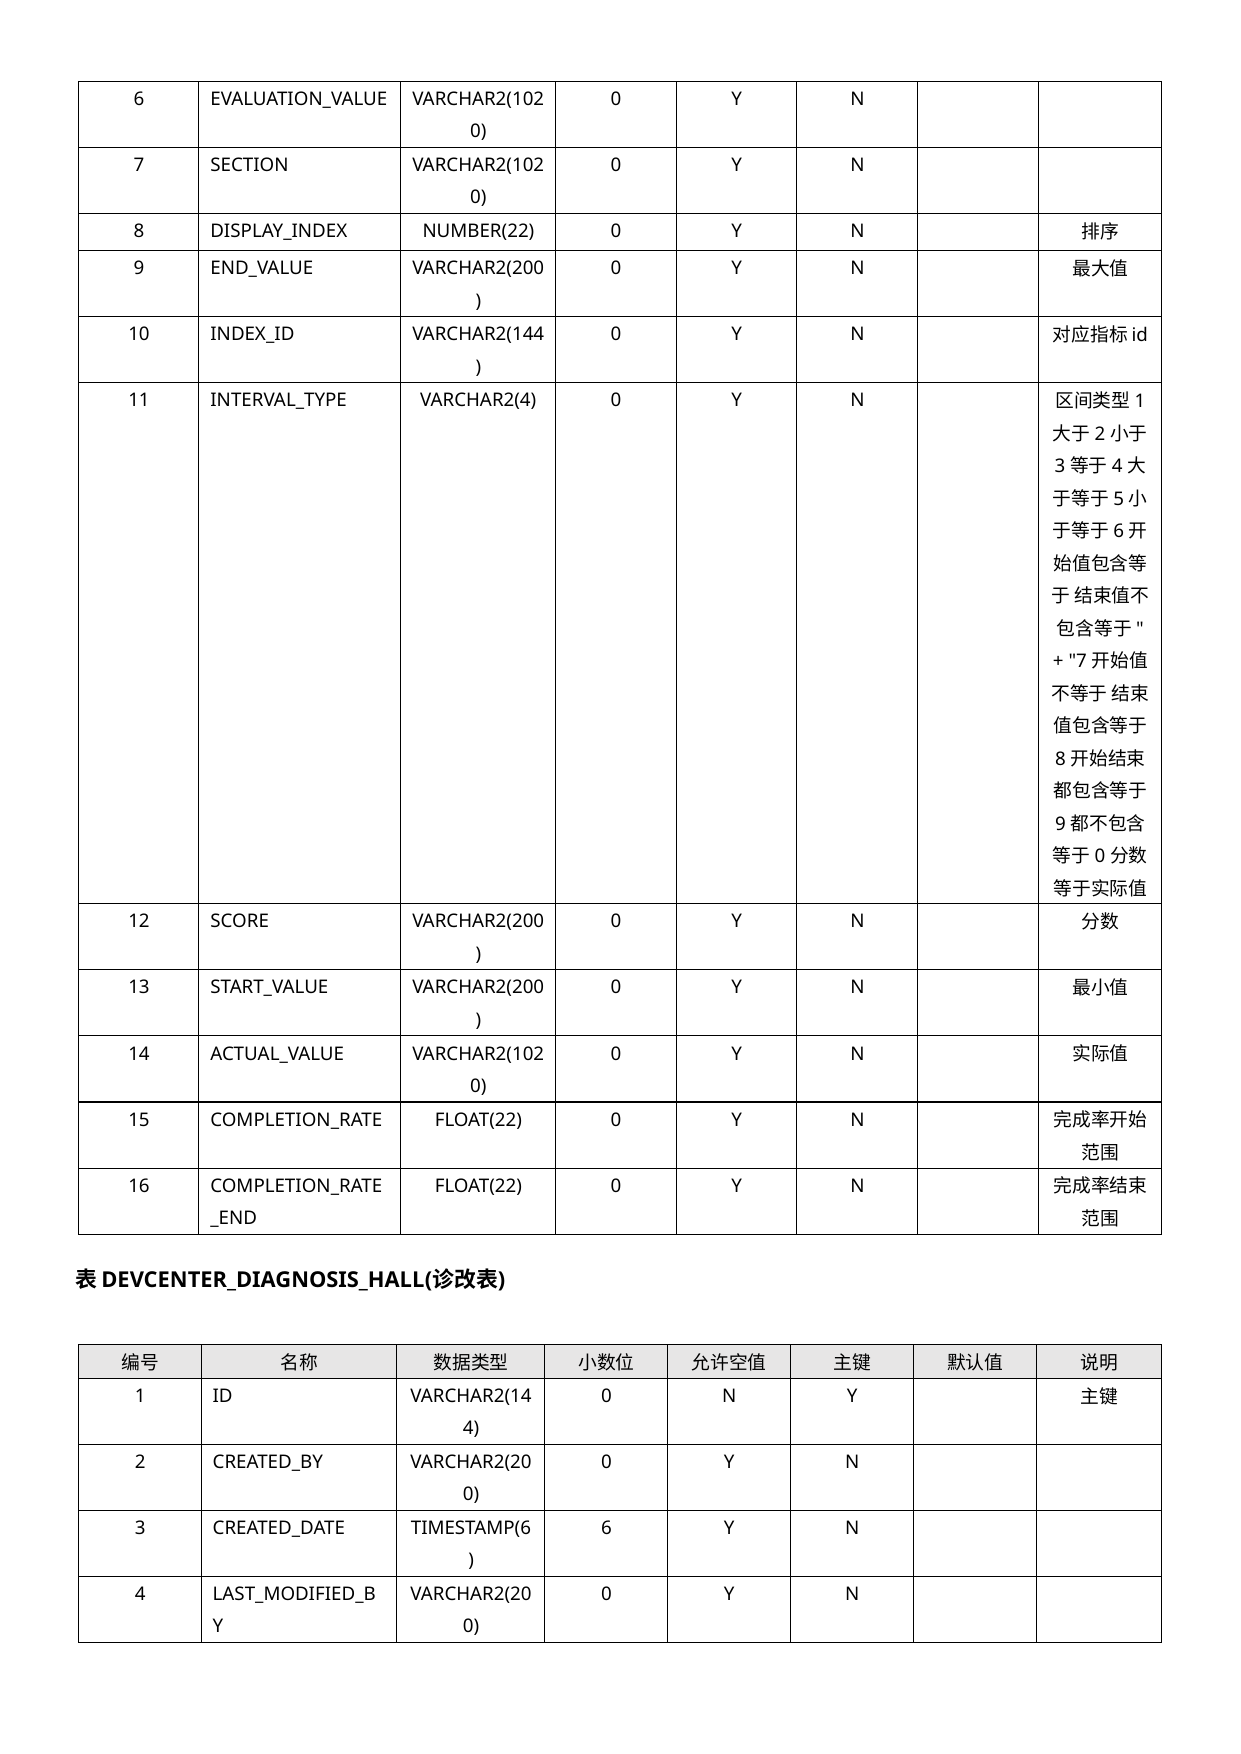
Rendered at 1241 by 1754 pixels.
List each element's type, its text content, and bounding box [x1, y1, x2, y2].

table_cell Y [677, 148, 796, 213]
table_cell 主键 [1037, 1379, 1161, 1444]
table_cell 0 [556, 1103, 676, 1167]
table_cell [918, 148, 1038, 213]
table_cell [918, 214, 1038, 250]
table_header 说明 [1037, 1345, 1161, 1378]
table_cell 对应指标id [1039, 317, 1161, 382]
table_cell 0 [556, 1169, 676, 1233]
table_cell 15 [79, 1103, 198, 1167]
table_cell CREATED_DATE [202, 1511, 396, 1576]
table_cell 最小值 [1039, 970, 1161, 1035]
table_cell VARCHAR2(144) [401, 317, 555, 382]
table_cell [918, 82, 1038, 147]
table_cell EVALUATION_VALUE [199, 82, 400, 147]
table_cell FLOAT(22) [401, 1169, 555, 1233]
table_cell 0 [545, 1445, 667, 1510]
table_cell 14 [79, 1036, 198, 1101]
table_cell 0 [556, 317, 676, 382]
table_cell 排序 [1039, 214, 1161, 250]
table_cell 16 [79, 1169, 198, 1233]
table_cell N [797, 82, 917, 147]
table_cell [918, 251, 1038, 316]
table_cell 13 [79, 970, 198, 1035]
table_cell Y [677, 251, 796, 316]
table_cell N [791, 1577, 913, 1642]
table_cell 2 [79, 1445, 201, 1510]
table_cell 0 [556, 904, 676, 969]
table_cell Y [677, 970, 796, 1035]
table_cell 6 [545, 1511, 667, 1576]
table_cell VARCHAR2(200) [401, 904, 555, 969]
table_header 编号 [79, 1345, 201, 1378]
table_header 小数位 [545, 1345, 667, 1378]
table_cell N [797, 1169, 917, 1233]
table_cell [918, 383, 1038, 903]
table_cell N [797, 317, 917, 382]
table_cell N [668, 1379, 790, 1444]
table_cell [918, 1169, 1038, 1233]
table_header 默认值 [914, 1345, 1036, 1378]
table_cell N [797, 1103, 917, 1167]
table_cell N [797, 970, 917, 1035]
table_cell 3 [79, 1511, 201, 1576]
table_cell 9 [79, 251, 198, 316]
table_cell [914, 1511, 1036, 1576]
table_cell Y [677, 1103, 796, 1167]
table_cell 0 [556, 148, 676, 213]
table_cell [1037, 1511, 1161, 1576]
table_cell LAST_MODIFIED_BY [202, 1577, 396, 1642]
table_cell [918, 904, 1038, 969]
table_cell Y [677, 214, 796, 250]
table_cell 8 [79, 214, 198, 250]
table_cell Y [668, 1577, 790, 1642]
table_cell [918, 1103, 1038, 1167]
table_cell 7 [79, 148, 198, 213]
table_cell VARCHAR2(1020) [401, 82, 555, 147]
table_header 数据类型 [397, 1345, 544, 1378]
table_header 主键 [791, 1345, 913, 1378]
table_cell Y [677, 1169, 796, 1233]
table_cell VARCHAR2(200) [401, 970, 555, 1035]
table_cell END_VALUE [199, 251, 400, 316]
table_cell Y [791, 1379, 913, 1444]
table_cell 0 [556, 214, 676, 250]
table_cell SCORE [199, 904, 400, 969]
table_header 允许空值 [668, 1345, 790, 1378]
table_cell FLOAT(22) [401, 1103, 555, 1167]
table_cell 0 [556, 970, 676, 1035]
table_cell DISPLAY_INDEX [199, 214, 400, 250]
table_cell N [791, 1445, 913, 1510]
table_cell 0 [556, 251, 676, 316]
table_cell [918, 1036, 1038, 1101]
table_cell 10 [79, 317, 198, 382]
table_cell 12 [79, 904, 198, 969]
table_cell 完成率开始范围 [1039, 1103, 1161, 1167]
table_cell ACTUAL_VALUE [199, 1036, 400, 1101]
table_cell 区间类型 1 大于 2 小于 3 等于 4 大于等于 5 小于等于 6 开始值包含等于 结束值不包含等于 " + "7 开始值不等于 结束值包含等于 8 开始结束都包含等于 9 都不包含等于 0 分数等于实际值 [1039, 383, 1161, 903]
table_cell N [797, 148, 917, 213]
table_cell SECTION [199, 148, 400, 213]
table_cell INTERVAL_TYPE [199, 383, 400, 903]
table_cell 0 [556, 82, 676, 147]
table_cell [1037, 1445, 1161, 1510]
table_cell N [791, 1511, 913, 1576]
table_cell [918, 317, 1038, 382]
table_cell START_VALUE [199, 970, 400, 1035]
table_cell VARCHAR2(144) [397, 1379, 544, 1444]
table_cell [914, 1577, 1036, 1642]
table_cell VARCHAR2(200) [397, 1445, 544, 1510]
table_cell Y [668, 1511, 790, 1576]
table_cell 0 [556, 383, 676, 903]
table_cell [1039, 82, 1161, 147]
table_cell Y [668, 1445, 790, 1510]
subtitle 表DEVCENTER_DIAGNOSIS_HALL(诊改表) [75, 1262, 1165, 1294]
table_cell 0 [545, 1577, 667, 1642]
table_cell COMPLETION_RATE_END [199, 1169, 400, 1233]
table_cell N [797, 1036, 917, 1101]
table_cell N [797, 214, 917, 250]
table_cell 6 [79, 82, 198, 147]
table_cell 4 [79, 1577, 201, 1642]
table_cell Y [677, 383, 796, 903]
table_cell VARCHAR2(200) [397, 1577, 544, 1642]
table_cell COMPLETION_RATE [199, 1103, 400, 1167]
table_header 名称 [202, 1345, 396, 1378]
table_cell VARCHAR2(200) [401, 251, 555, 316]
table_cell [1037, 1577, 1161, 1642]
table_cell Y [677, 317, 796, 382]
table_cell 0 [556, 1036, 676, 1101]
table_cell NUMBER(22) [401, 214, 555, 250]
table_cell Y [677, 1036, 796, 1101]
table_cell [914, 1379, 1036, 1444]
table_cell CREATED_BY [202, 1445, 396, 1510]
table_cell [918, 970, 1038, 1035]
table_cell VARCHAR2(1020) [401, 148, 555, 213]
table_cell 分数 [1039, 904, 1161, 969]
table_cell 完成率结束范围 [1039, 1169, 1161, 1233]
table_cell VARCHAR2(1020) [401, 1036, 555, 1101]
table_cell [1039, 148, 1161, 213]
table_cell 最大值 [1039, 251, 1161, 316]
table_cell 实际值 [1039, 1036, 1161, 1101]
table_cell 0 [545, 1379, 667, 1444]
table_cell 1 [79, 1379, 201, 1444]
table_cell Y [677, 904, 796, 969]
table_cell 11 [79, 383, 198, 903]
table_cell TIMESTAMP(6) [397, 1511, 544, 1576]
table_cell N [797, 383, 917, 903]
table_cell INDEX_ID [199, 317, 400, 382]
table_cell VARCHAR2(4) [401, 383, 555, 903]
table_cell [914, 1445, 1036, 1510]
table_cell ID [202, 1379, 396, 1444]
table_cell Y [677, 82, 796, 147]
table_cell N [797, 251, 917, 316]
table_cell N [797, 904, 917, 969]
